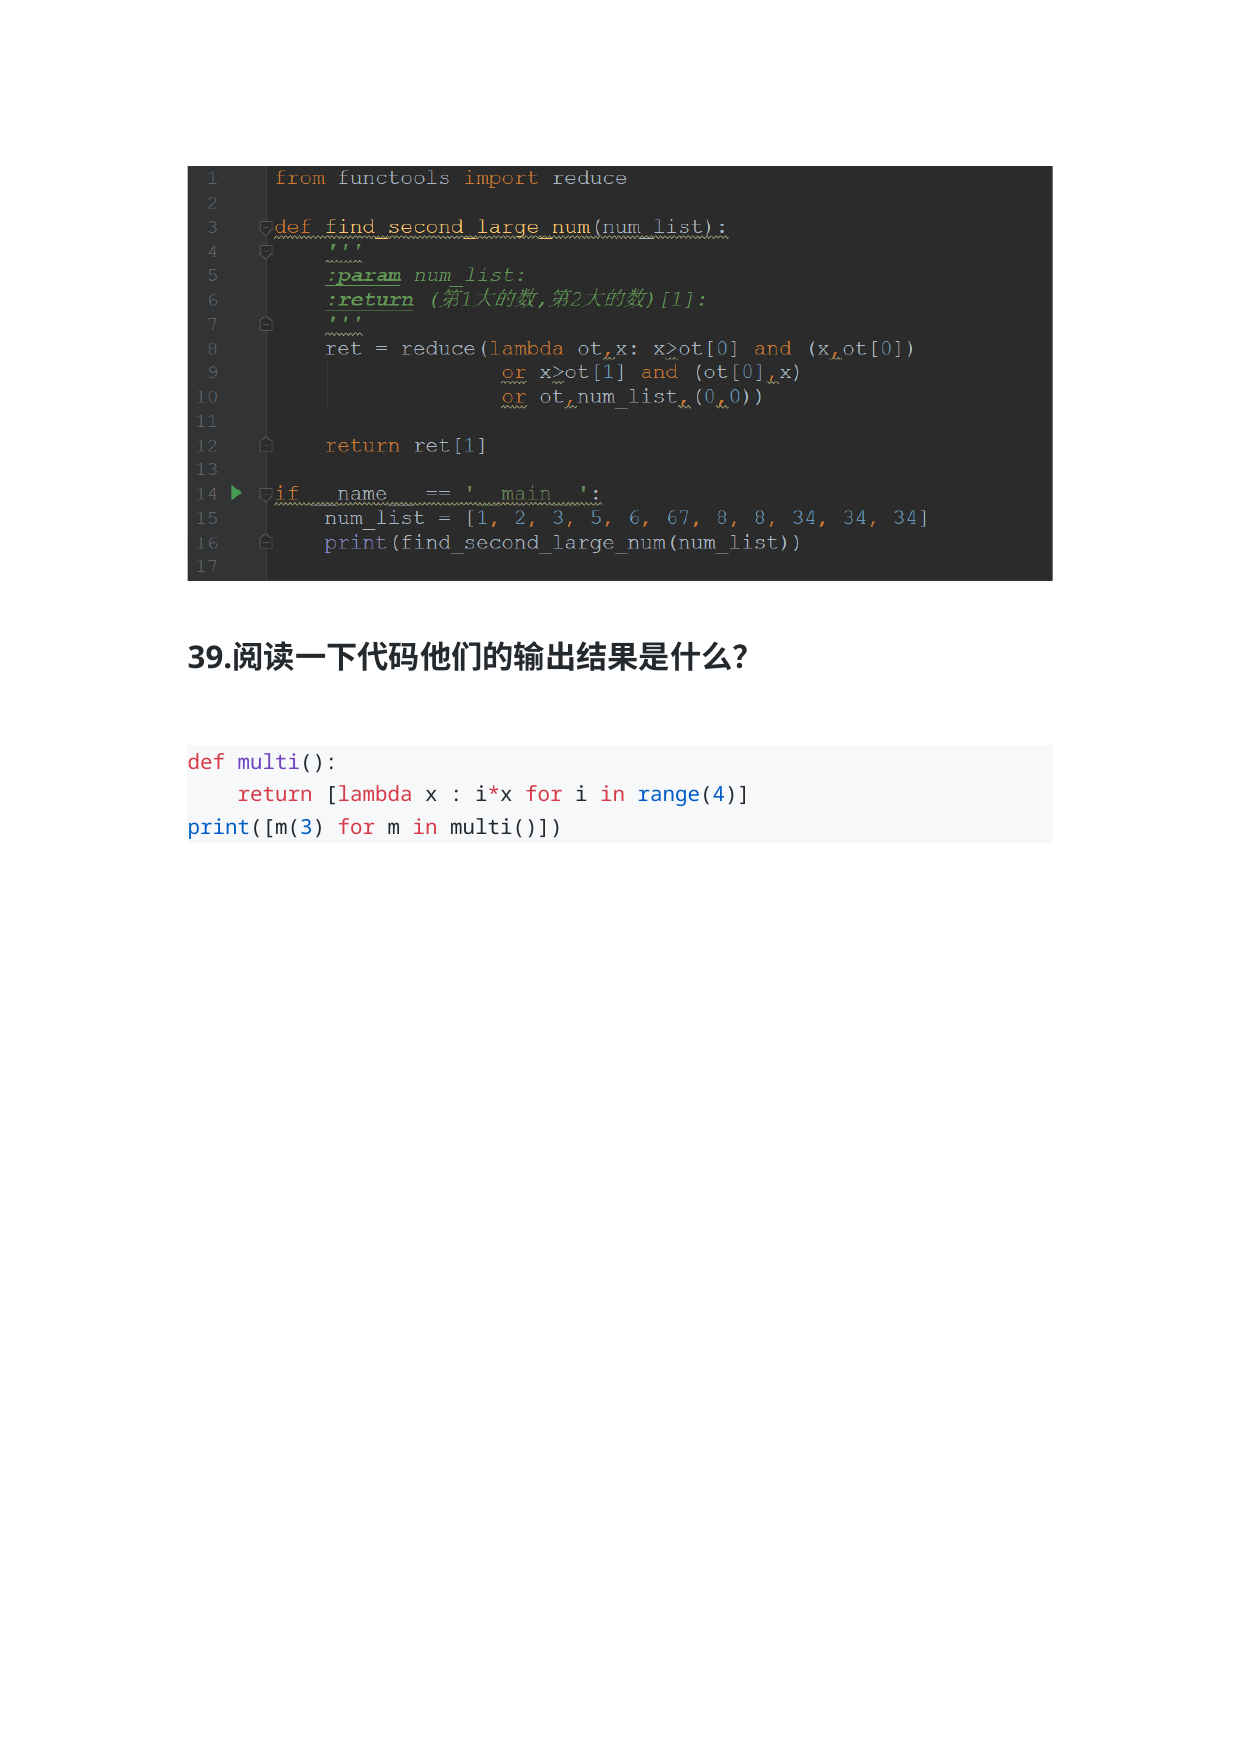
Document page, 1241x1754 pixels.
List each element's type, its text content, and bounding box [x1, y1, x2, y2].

text return [lambda x : i*x for i in range(4)] [187, 778, 1053, 810]
picture [187, 166, 1053, 581]
text def multi(): [187, 745, 1053, 778]
subtitle 39.阅读一下代码他们的输出结果是什么？ [187, 622, 1053, 687]
text print([m(3) for m in multi()]) [187, 810, 1053, 843]
